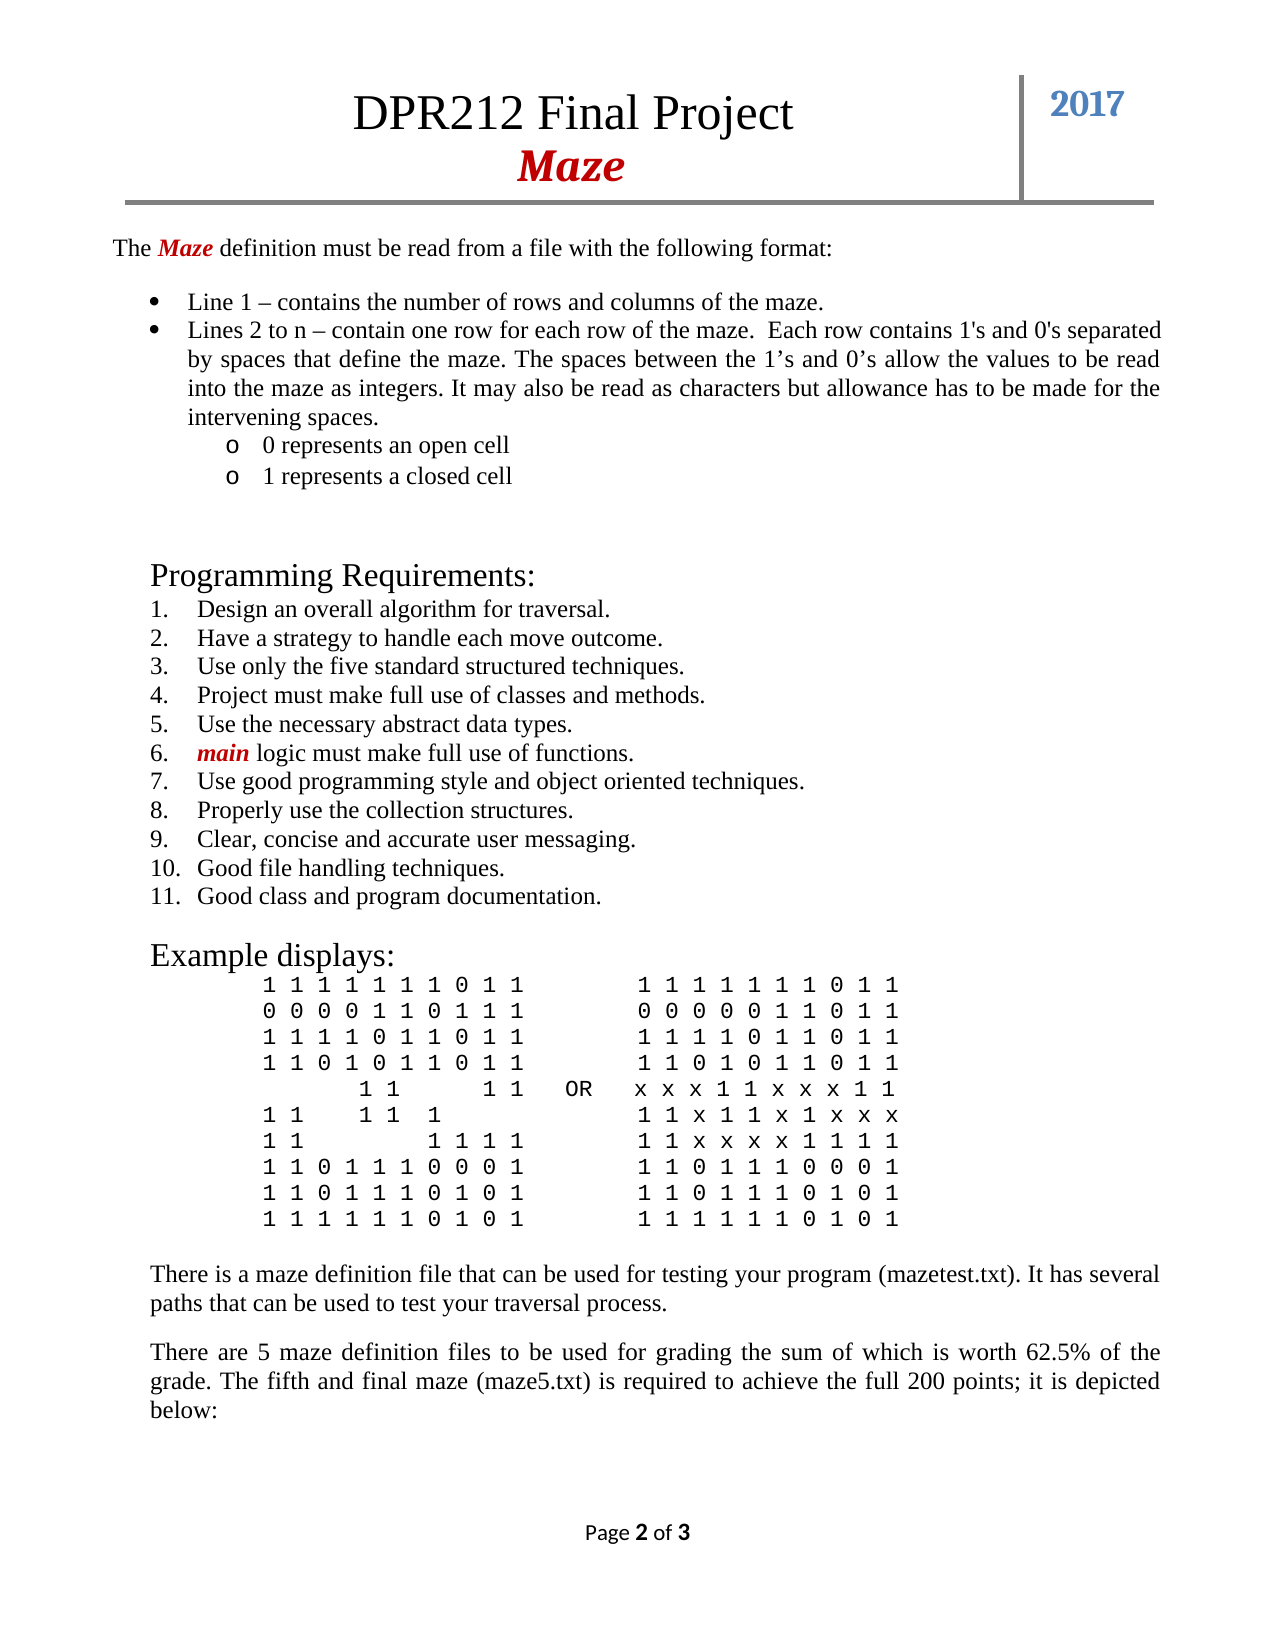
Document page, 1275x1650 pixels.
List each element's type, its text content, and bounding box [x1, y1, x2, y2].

list Use good programming style and object oriented techniques. [150, 766, 1162, 795]
text 1 1 0 1 0 1 1 0 1 1 1 1 0 1 0 1 1 0 1 1 [262, 1051, 1162, 1077]
list main logic must make full use of functions. [150, 738, 1162, 766]
text 0 0 0 0 1 1 0 1 1 1 0 0 0 0 0 1 1 0 1 1 [262, 999, 1162, 1025]
text There is a maze definition file that can be used for testing your program (mazetest.txt). It has several paths that can be used to test your traversal process. [150, 1259, 1162, 1317]
list 1 represents a closed cell [225, 461, 1162, 492]
text 1 1 1 1 1 1 1 1 x x x x 1 1 1 1 [262, 1129, 1162, 1155]
text 1 1 1 1 OR x x x 1 1 x x x 1 1 [187, 1077, 1162, 1103]
list Clear, concise and accurate user messaging. [150, 824, 1162, 853]
text Programming Requirements: [150, 556, 1162, 594]
text 1 1 0 1 1 1 0 0 0 1 1 1 0 1 1 1 0 0 0 1 [262, 1155, 1162, 1181]
list Use only the five standard structured techniques. [150, 651, 1162, 680]
list Use the necessary abstract data types. [150, 709, 1162, 738]
list Line 1 – contains the number of rows and columns of the maze. [150, 287, 1162, 316]
list Lines 2 to n – contain one row for each row of the maze. Each row contains 1's and 0's separated by spaces that define the maze. The spaces between the 1’s and 0’s allow the values to be read into the maze as integers. It may also be read as characters but allowance has to be made for the intervening spaces. [150, 316, 1162, 431]
text 1 1 1 1 1 1 1 x 1 1 x 1 x x x [262, 1103, 1162, 1129]
list Properly use the collection structures. [150, 795, 1162, 824]
text 1 1 1 1 1 1 1 0 1 1 1 1 1 1 1 1 1 0 1 1 [262, 973, 1162, 999]
text 1 1 1 1 1 1 0 1 0 1 1 1 1 1 1 1 0 1 0 1 [187, 1207, 1162, 1233]
list Good file handling techniques. [150, 853, 1162, 881]
list 0 represents an open cell [225, 431, 1162, 461]
list Design an overall algorithm for traversal. [150, 594, 1162, 623]
text The Maze definition must be read from a file with the following format: [112, 233, 1162, 262]
text There are 5 maze definition files to be used for grading the sum of which is worth 62.5% of the grade. The fifth and final maze (maze5.txt) is required to achieve the full 200 points; it is depicted below: [150, 1337, 1162, 1424]
text 1 1 0 1 1 1 0 1 0 1 1 1 0 1 1 1 0 1 0 1 [262, 1181, 1162, 1207]
list Have a strategy to handle each move outcome. [150, 623, 1162, 651]
text Example displays: [150, 935, 1162, 973]
list Good class and program documentation. [150, 881, 1162, 910]
list Project must make full use of classes and methods. [150, 680, 1162, 709]
text 1 1 1 1 0 1 1 0 1 1 1 1 1 1 0 1 1 0 1 1 [262, 1025, 1162, 1051]
